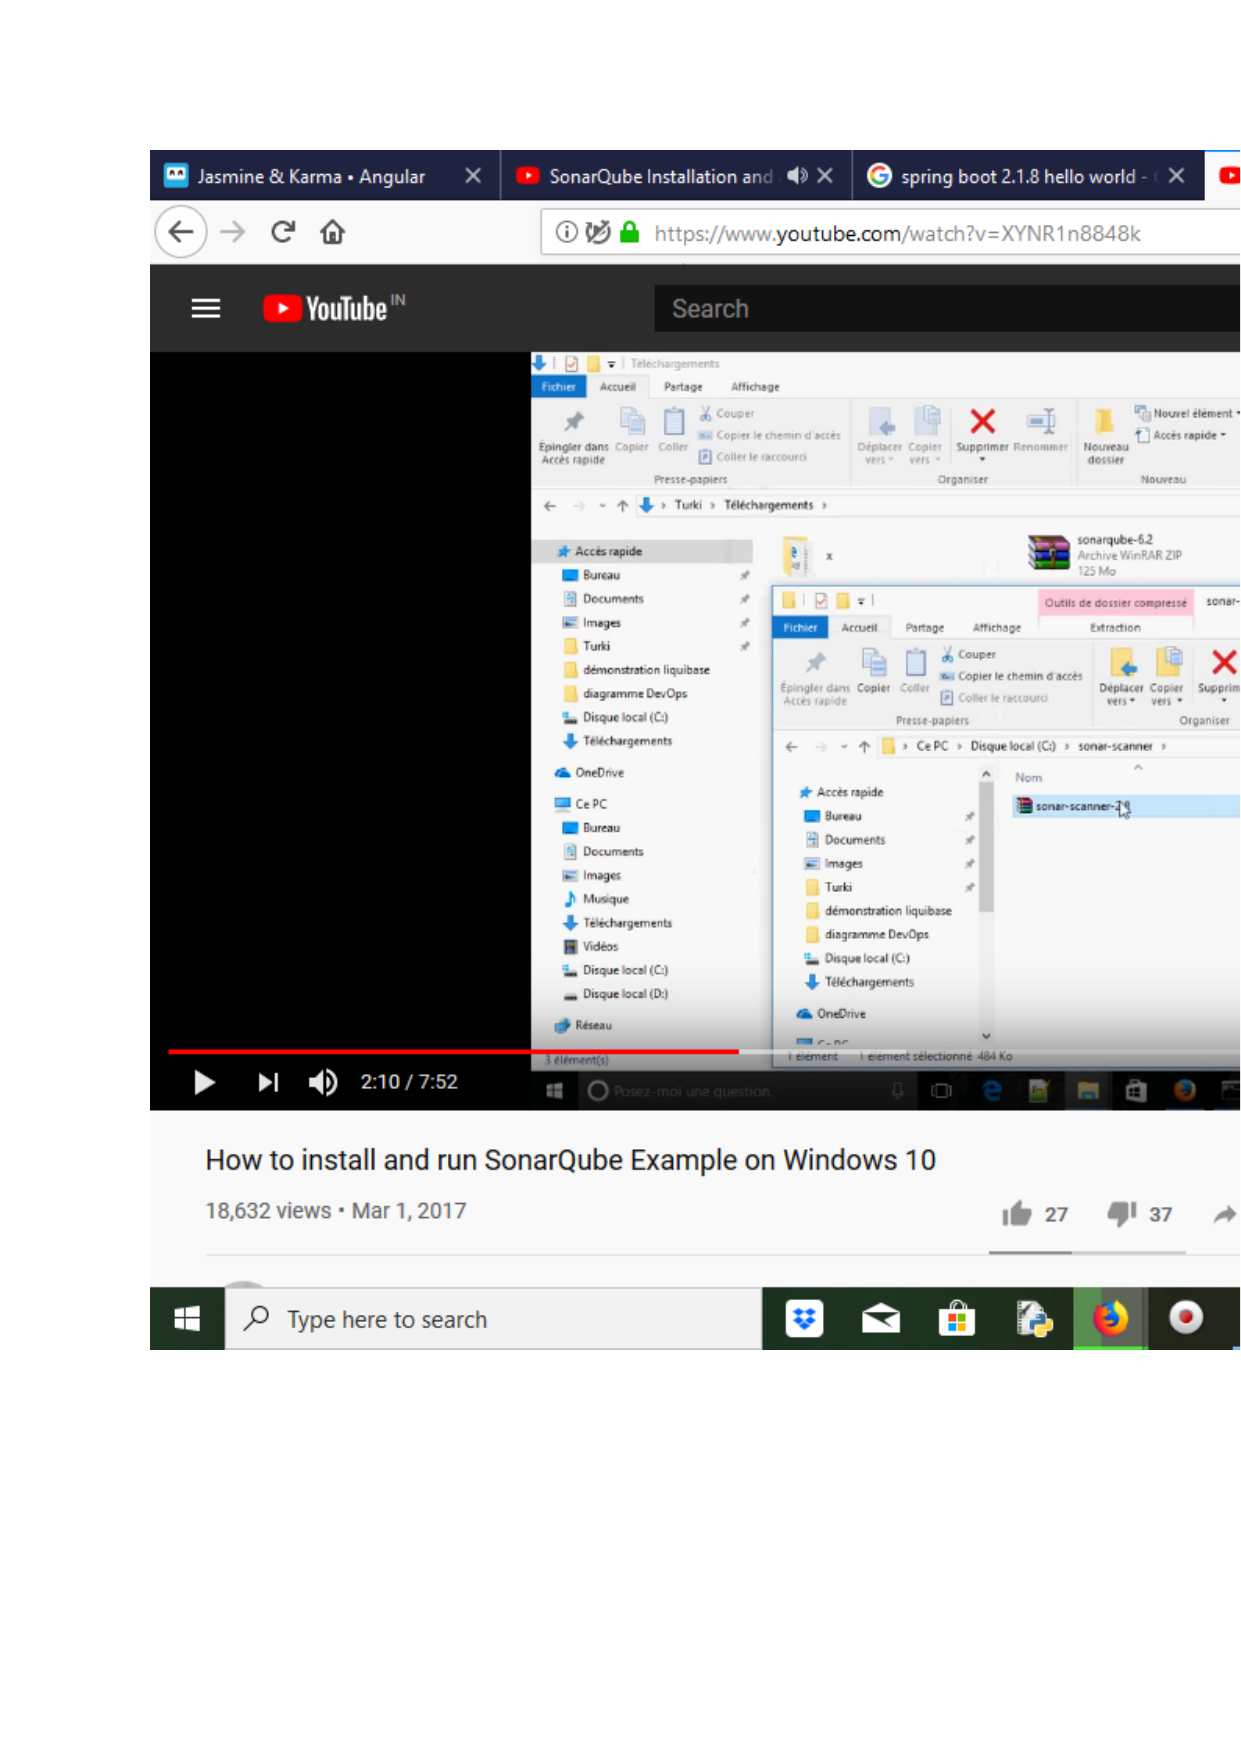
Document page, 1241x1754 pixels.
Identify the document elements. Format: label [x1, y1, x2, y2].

picture [150, 150, 1241, 1350]
